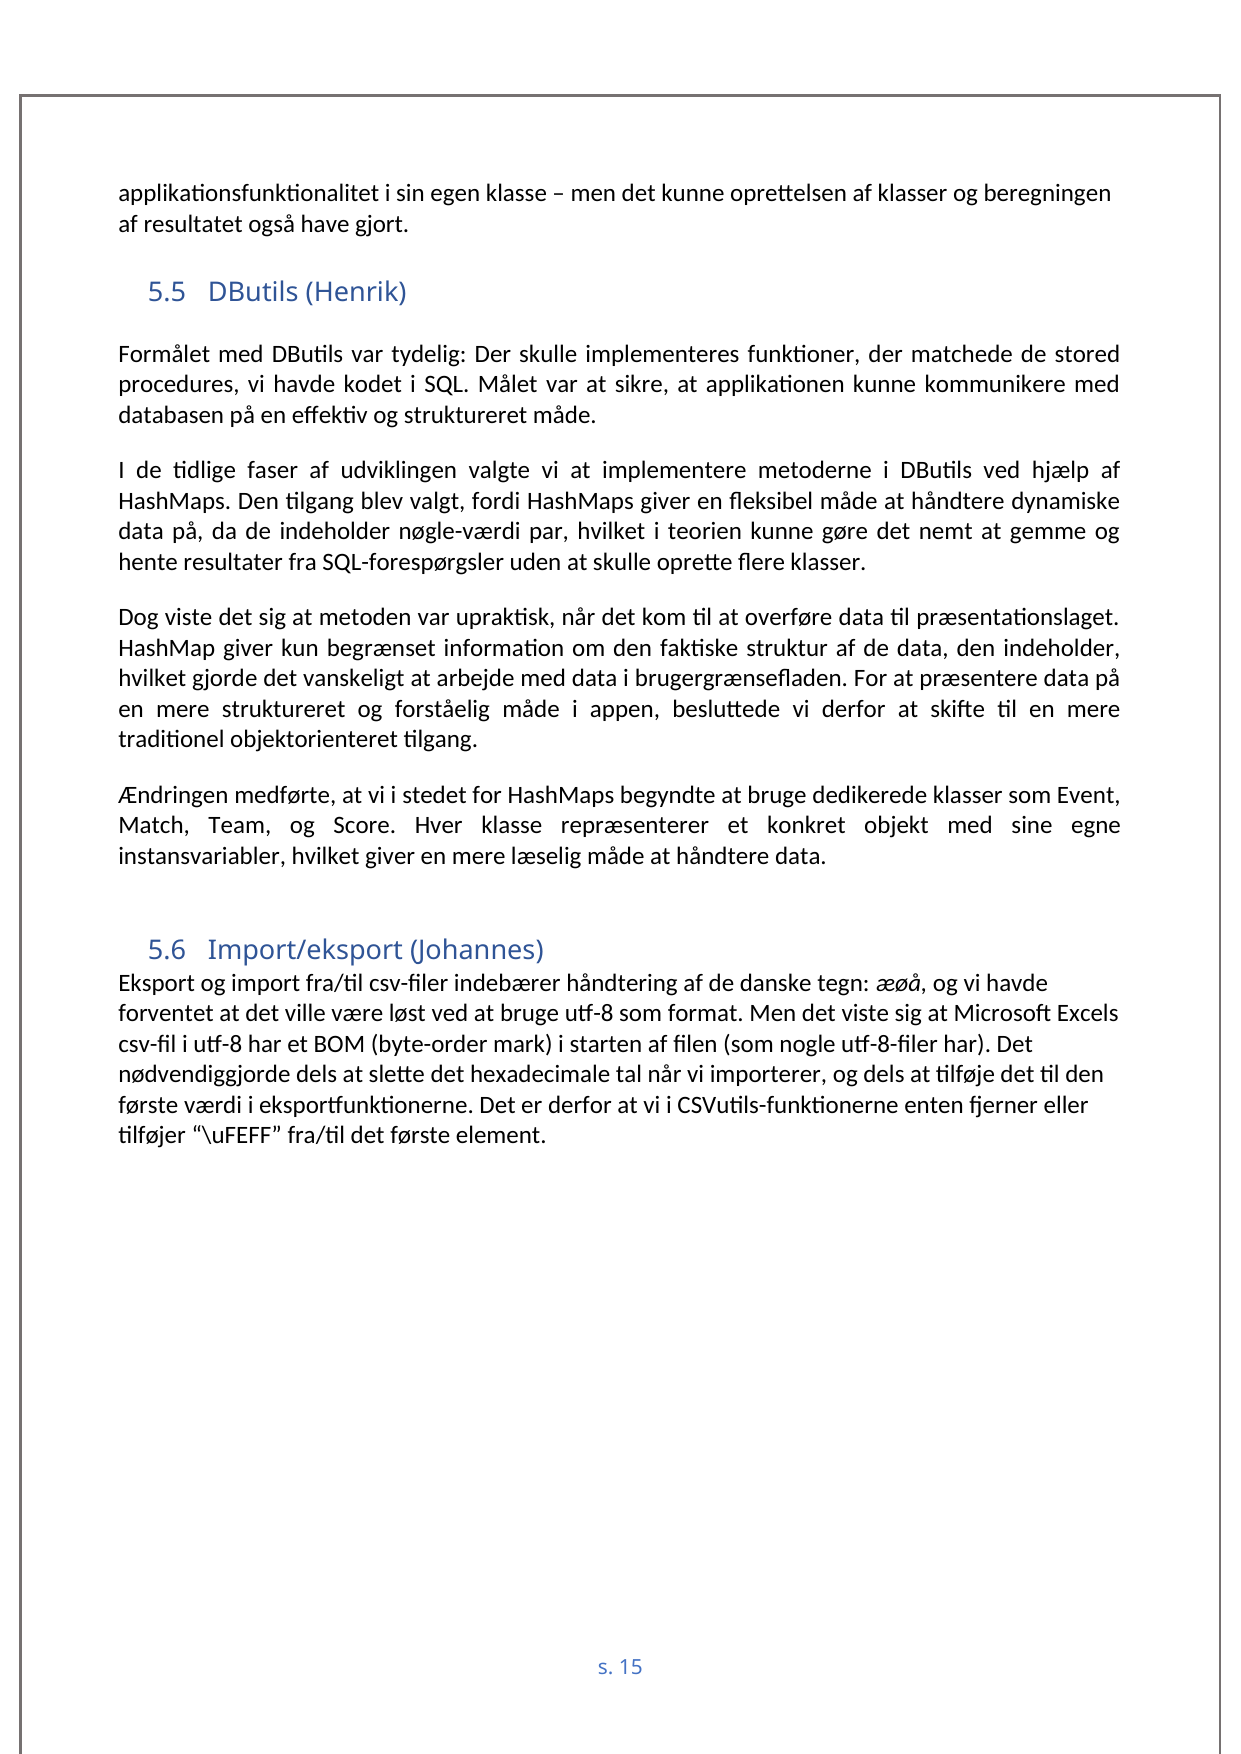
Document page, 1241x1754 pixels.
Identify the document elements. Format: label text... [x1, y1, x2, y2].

subtitle DButils (Henrik) [148, 273, 1122, 310]
subtitle Import/eksport (Johannes) [148, 930, 1122, 967]
text Ændringen medførte, at vi i stedet for HashMaps begyndte at bruge dedikerede klasser som Event, Match, Team, og Score. Hver klasse repræsenterer et konkret objekt med sine egne instansvariabler, hvilket giver en mere læselig måde at håndtere data. [118, 779, 1122, 871]
text Formålet med DButils var tydelig: Der skulle implementeres funktioner, der matchede de stored procedures, vi havde kodet i SQL. Målet var at sikre, at applikationen kunne kommunikere med databasen på en effektiv og struktureret måde. [118, 338, 1122, 429]
text Dog viste det sig at metoden var upraktisk, når det kom til at overføre data til præsentationslaget. HashMap giver kun begrænset information om den faktiske struktur af de data, den indeholder, hvilket gjorde det vanskeligt at arbejde med data i brugergrænsefladen. For at præsentere data på en mere struktureret og forståelig måde i appen, besluttede vi derfor at skifte til en mere traditionel objektorienteret tilgang. [118, 601, 1122, 754]
text I de tidlige faser af udviklingen valgte vi at implementere metoderne i DButils ved hjælp af HashMaps. Den tilgang blev valgt, fordi HashMaps giver en fleksibel måde at håndtere dynamiske data på, da de indeholder nøgle-værdi par, hvilket i teorien kunne gøre det nemt at gemme og hente resultater fra SQL-forespørgsler uden at skulle oprette flere klasser. [118, 454, 1122, 576]
text Eksport og import fra/til csv-filer indebærer håndtering af de danske tegn: æøå, og vi havde forventet at det ville være løst ved at bruge utf-8 som format. Men det viste sig at Microsoft Excels csv-fil i utf-8 har et BOM (byte-order mark) i starten af filen (som nogle utf-8-filer har). Det nødvendiggjorde dels at slette det hexadecimale tal når vi importerer, og dels at tilføje det til den første værdi i eksportfunktionerne. Det er derfor at vi i CSVutils-funktionerne enten fjerner eller tilføjer “\uFEFF” fra/til det første element. [118, 967, 1122, 1150]
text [118, 177, 1122, 238]
